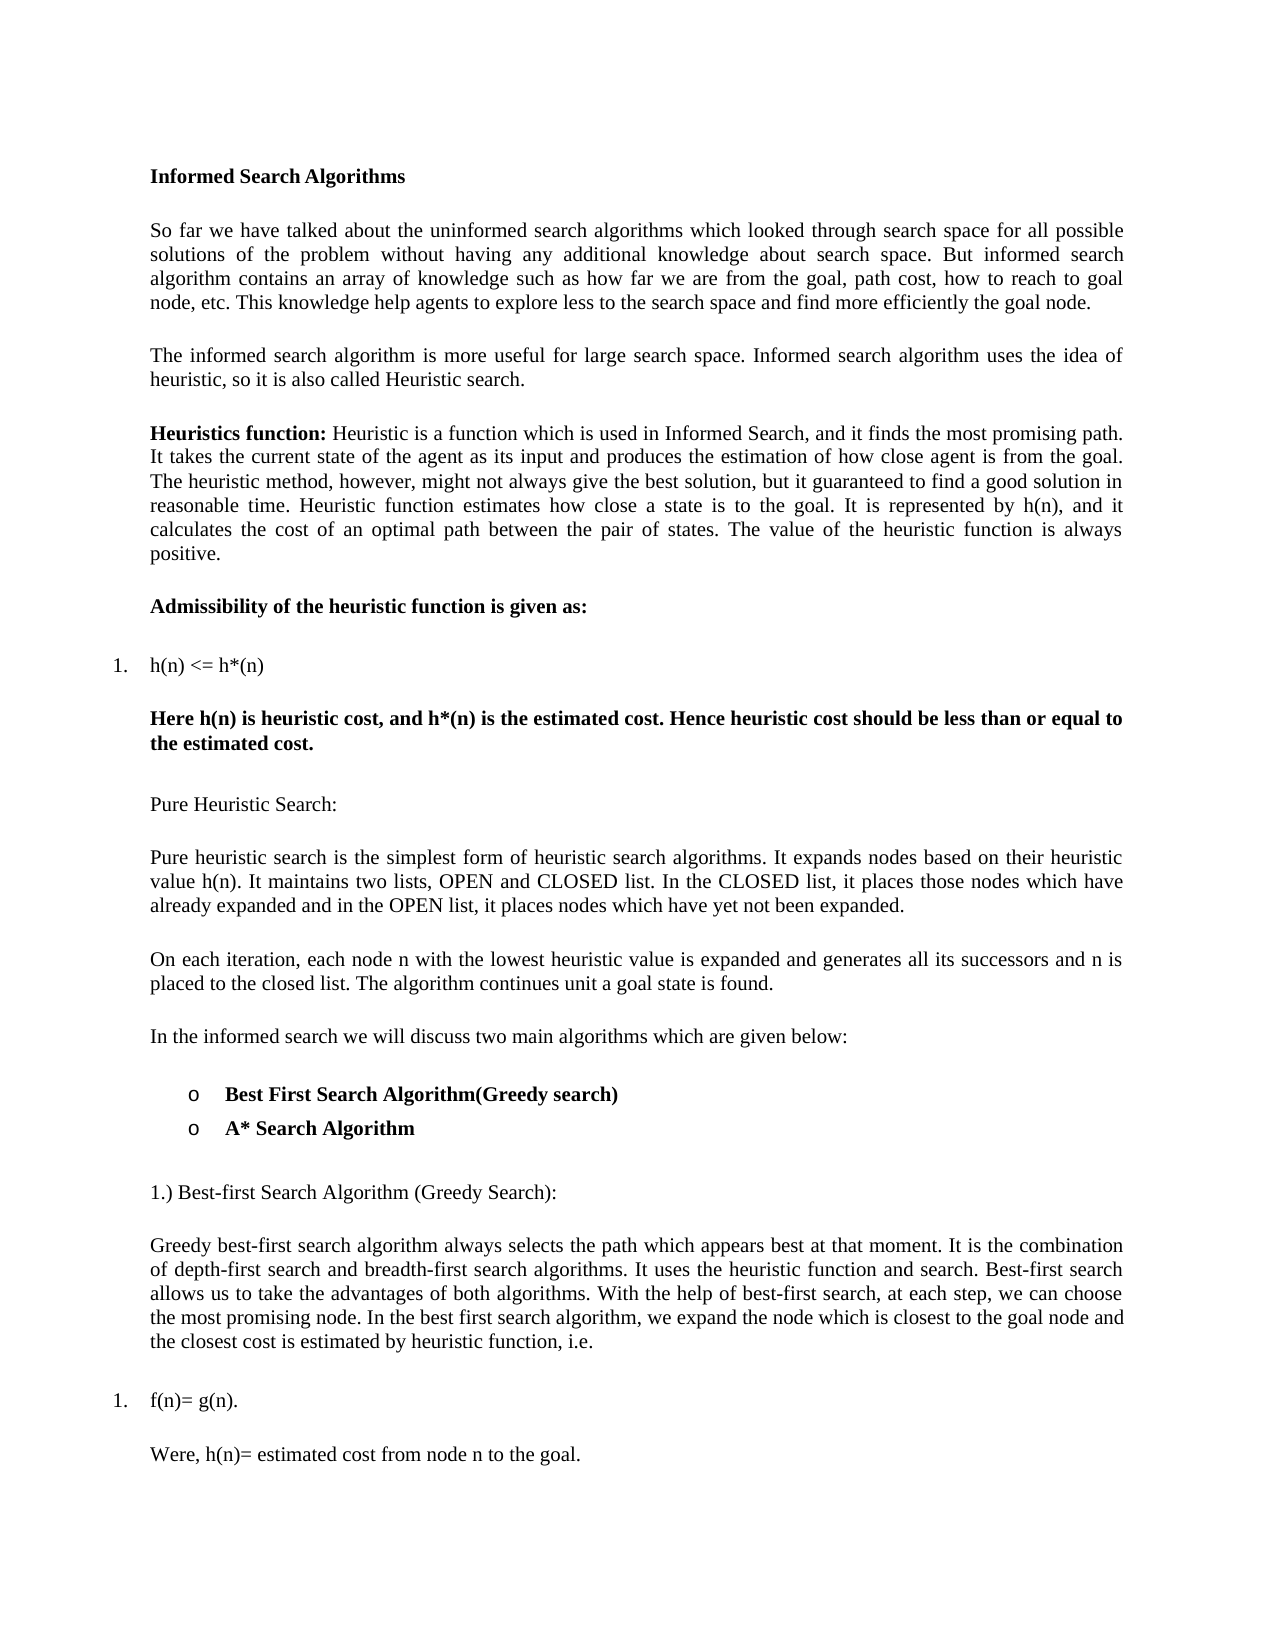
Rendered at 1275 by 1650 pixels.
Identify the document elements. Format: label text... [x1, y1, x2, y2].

list A* Search Algorithm [187, 1112, 1125, 1142]
text On each iteration, each node n with the lowest heuristic value is expanded and generates all its successors and n is placed to the closed list. The algorithm continues unit a goal state is found. [150, 947, 1125, 995]
list h(n) <= h*(n) [112, 647, 1125, 677]
text Informed Search Algorithms [150, 156, 1125, 188]
text Heuristics function: Heuristic is a function which is used in Informed Search, and it finds the most promising path. It takes the current state of the agent as its input and produces the estimation of how close agent is from the goal. The heuristic method, however, might not always give the best solution, but it guaranteed to find a good solution in reasonable time. Heuristic function estimates how close a state is to the goal. It is represented by h(n), and it calculates the cost of an optimal path between the pair of states. The value of the heuristic function is always positive. [150, 420, 1125, 565]
text Pure Heuristic Search: [150, 784, 1125, 816]
text Were, h(n)= estimated cost from node n to the goal. [150, 1441, 1125, 1466]
text The informed search algorithm is more useful for large search space. Informed search algorithm uses the idea of heuristic, so it is also called Heuristic search. [150, 343, 1125, 391]
text Admissibility of the heuristic function is given as: [150, 594, 1125, 618]
text Here h(n) is heuristic cost, and h*(n) is the estimated cost. Hence heuristic cost should be less than or equal to the estimated cost. [150, 706, 1125, 754]
list f(n)= g(n). [112, 1382, 1125, 1412]
text 1.) Best-first Search Algorithm (Greedy Search): [150, 1171, 1125, 1204]
text In the informed search we will discuss two main algorithms which are given below: [150, 1024, 1125, 1048]
text Greedy best-first search algorithm always selects the path which appears best at that moment. It is the combination of depth-first search and breadth-first search algorithms. It uses the heuristic function and search. Best-first search allows us to take the advantages of both algorithms. With the help of best-first search, at each step, we can choose the most promising node. In the best first search algorithm, we expand the node which is closest to the goal node and the closest cost is estimated by heuristic function, i.e. [150, 1233, 1125, 1353]
text So far we have talked about the uninformed search algorithms which looked through search space for all possible solutions of the problem without having any additional knowledge about search space. But informed search algorithm contains an array of knowledge such as how far we are from the goal, path cost, how to reach to goal node, etc. This knowledge help agents to explore less to the search space and find more efficiently the goal node. [150, 218, 1125, 314]
text Pure heuristic search is the simplest form of heuristic search algorithms. It expands nodes based on their heuristic value h(n). It maintains two lists, OPEN and CLOSED list. In the CLOSED list, it places those nodes which have already expanded and in the OPEN list, it places nodes which have yet not been expanded. [150, 845, 1125, 917]
list Best First Search Algorithm(Greedy search) [187, 1077, 1125, 1107]
